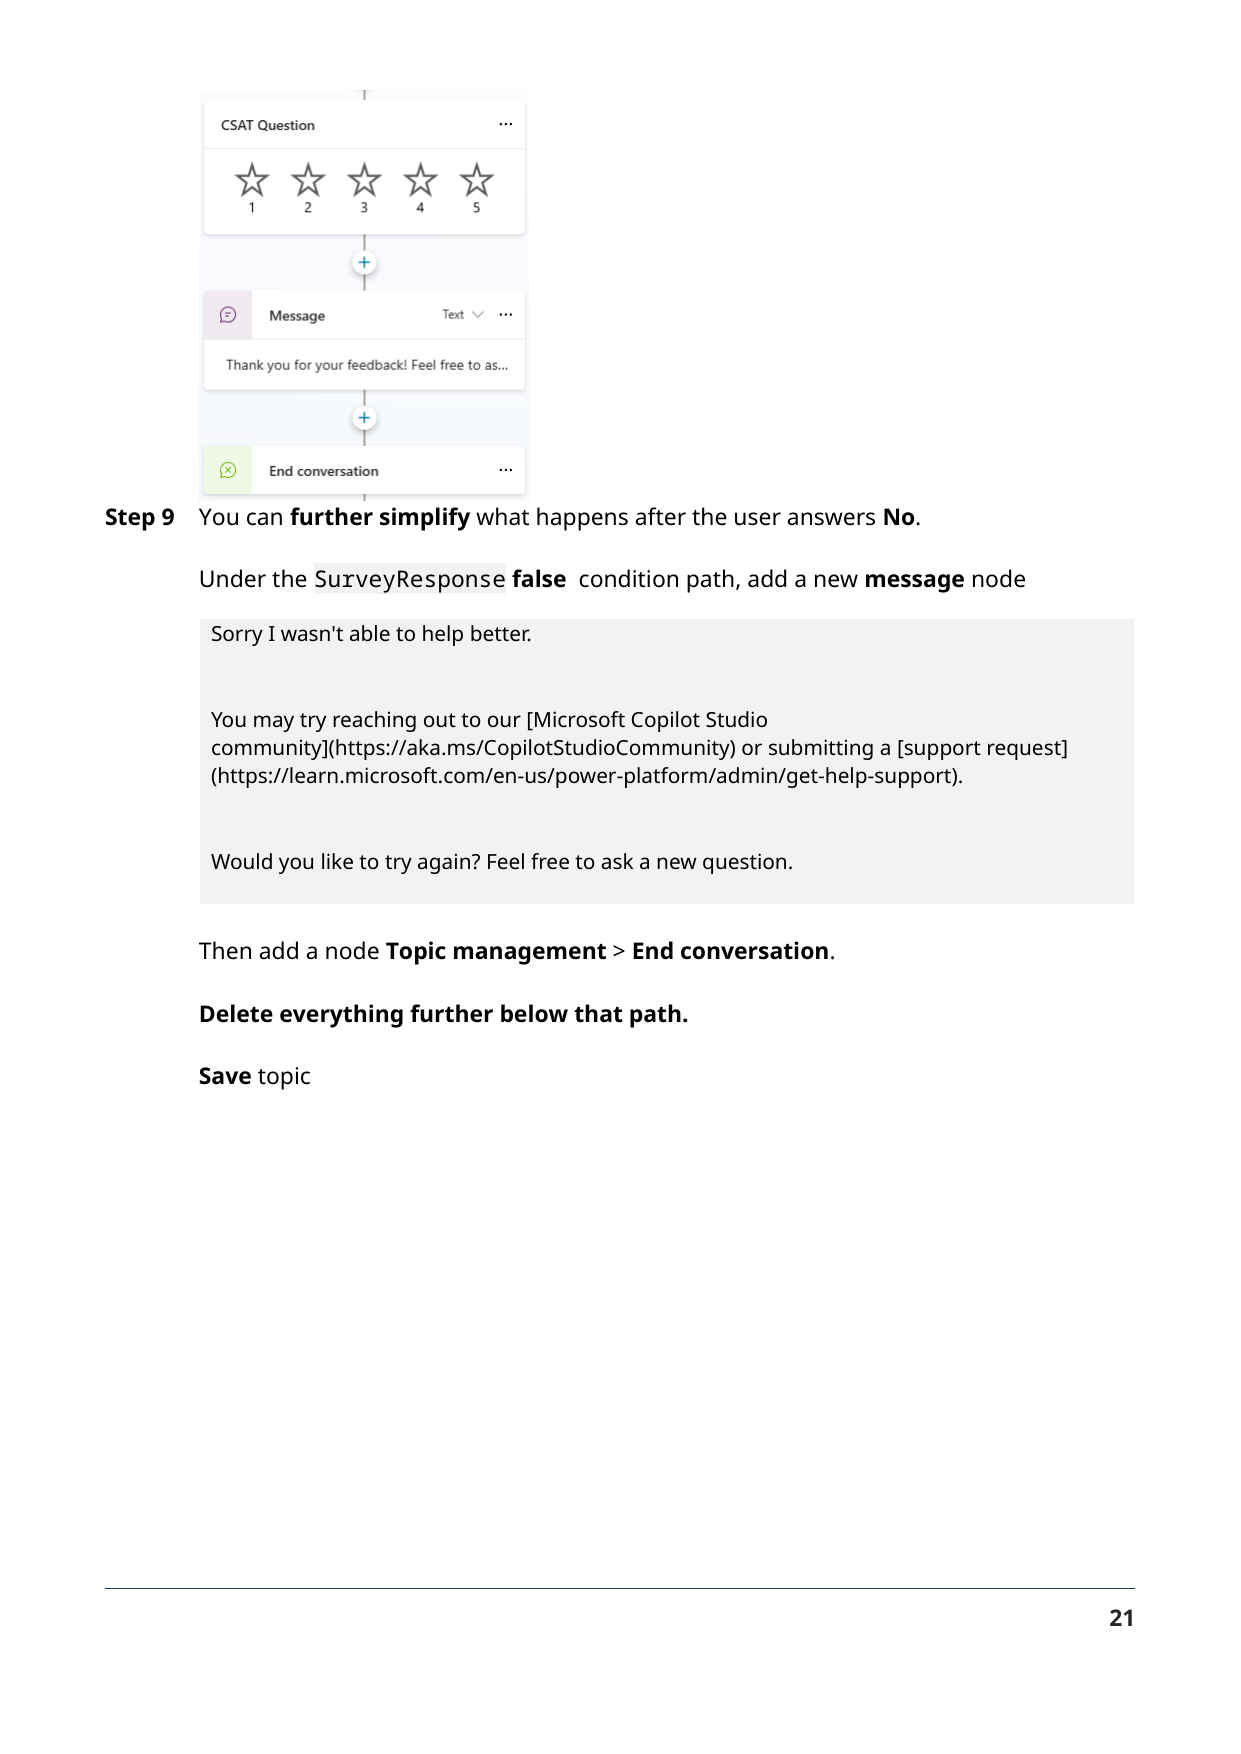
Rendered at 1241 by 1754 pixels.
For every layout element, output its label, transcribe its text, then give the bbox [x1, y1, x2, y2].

list Then add a node Topic management > End conversation. [142, 935, 1135, 966]
list Under the SurveyResponse false condition path, add a new message node [142, 563, 314, 594]
text You can further simplify what happens after the user answers No. [105, 501, 1135, 532]
list Under the SurveyResponse false condition path, add a new message node [506, 563, 1135, 594]
table_header Sorry I wasn't able to help better. You may try reaching out to our [Microsoft Copilot Studio community](https://aka.ms/CopilotStudioCommunity) or submitting a [support request](https://learn.microsoft.com/en-us/power-platform/admin/get-help-support). Would you like to try again? Feel free to ask a new question. [200, 619, 1134, 904]
list Save topic [199, 1060, 1135, 1091]
list Delete everything further below that path. [199, 997, 1135, 1029]
picture [198, 90, 530, 501]
